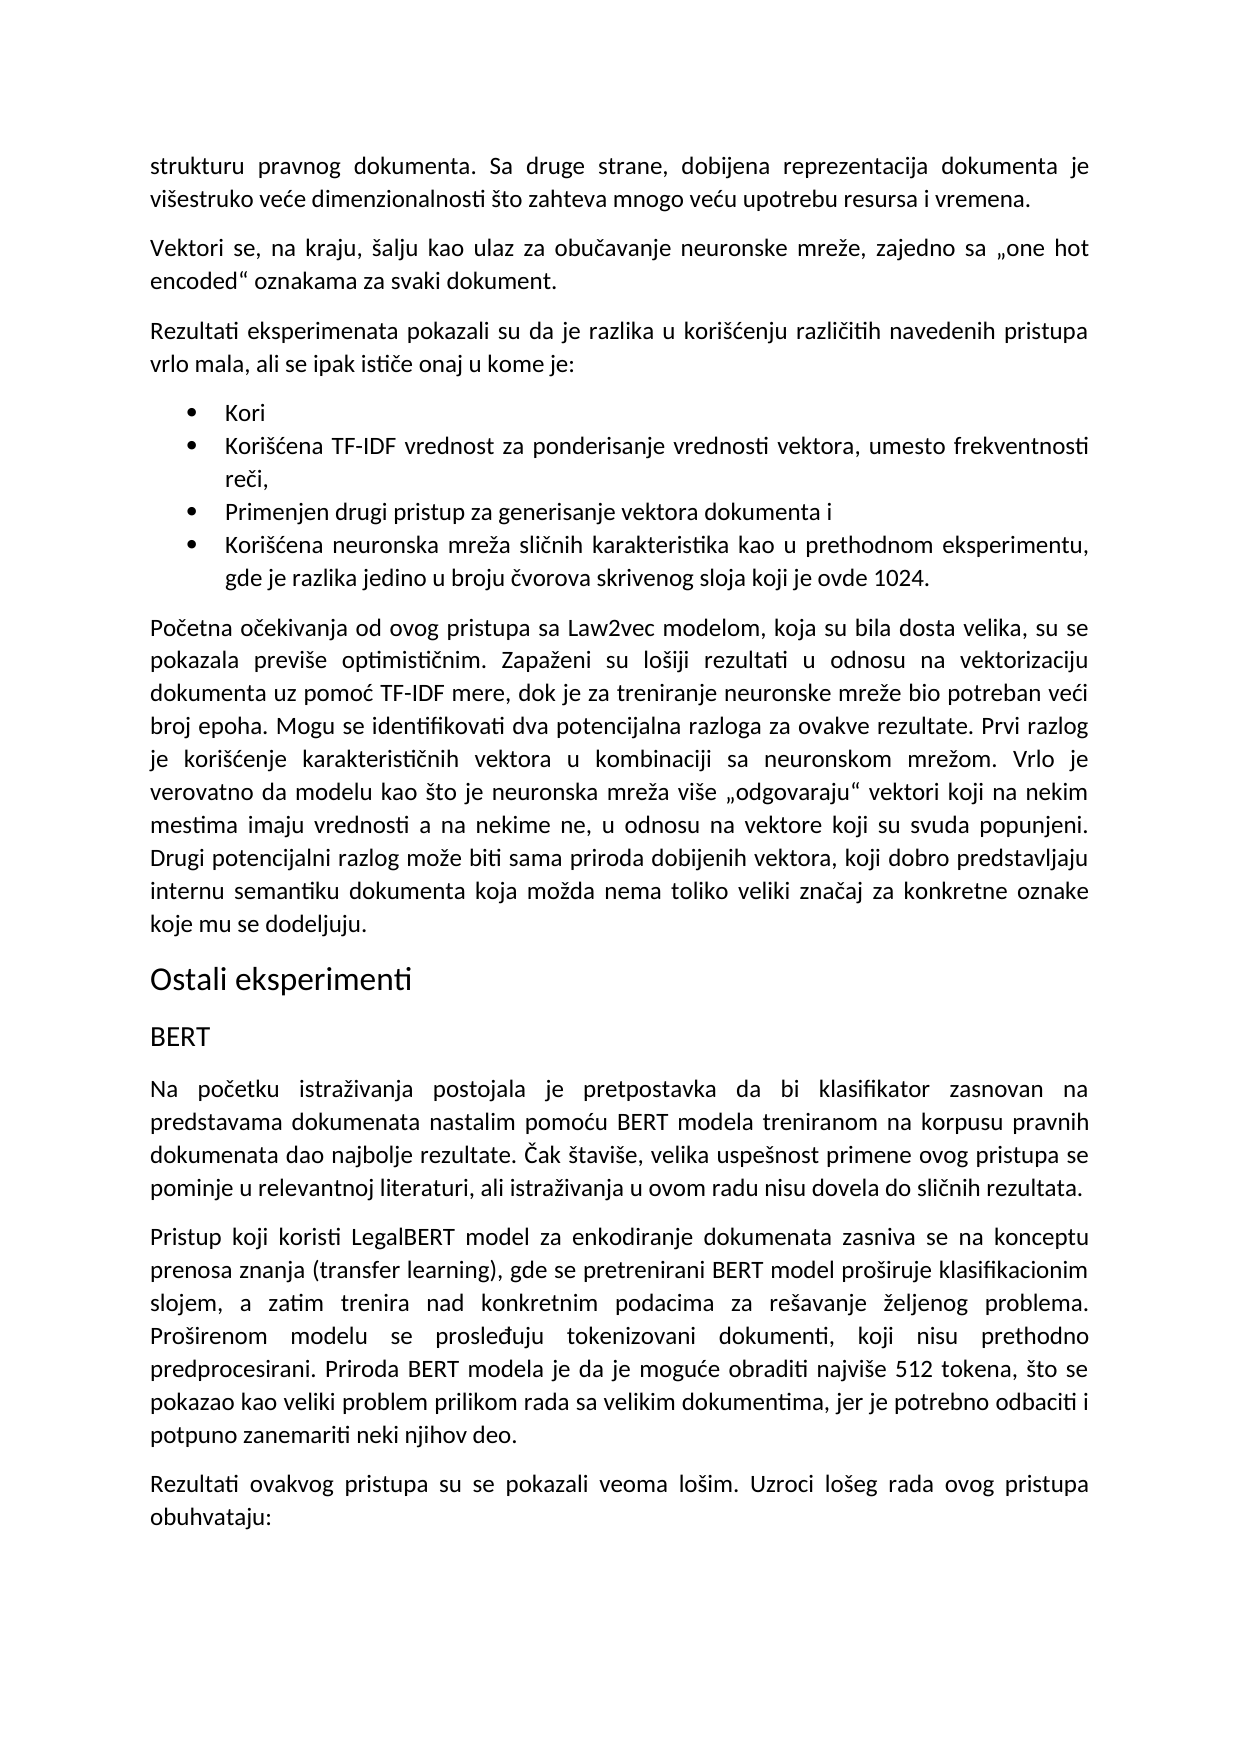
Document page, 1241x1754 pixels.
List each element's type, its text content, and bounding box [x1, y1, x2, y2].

text Početna očekivanja od ovog pristupa sa Law2vec modelom, koja su bila dosta velika, su se pokazala previše optimističnim. Zapaženi su lošiji rezultati u odnosu na vektorizaciju dokumenta uz pomoć TF-IDF mere, dok je za treniranje neuronske mreže bio potreban veći broj epoha. Mogu se identifikovati dva potencijalna razloga za ovakve rezultate. Prvi razlog je korišćenje karakterističnih vektora u kombinaciji sa neuronskom mrežom. Vrlo je verovatno da modelu kao što je neuronska mreža više „odgovaraju“ vektori koji na nekim mestima imaju vrednosti a na nekime ne, u odnosu na vektore koji su svuda popunjeni. Drugi potencijalni razlog može biti sama priroda dobijenih vektora, koji dobro predstavljaju internu semantiku dokumenta koja možda nema toliko veliki značaj za konkretne oznake koje mu se dodeljuju. [150, 612, 1090, 938]
text Na početku istraživanja postojala je pretpostavka da bi klasifikator zasnovan na predstavama dokumenata nastalim pomoću BERT modela treniranom na korpusu pravnih dokumenata dao najbolje rezultate. Čak štaviše, velika uspešnost primene ovog pristupa se pominje u relevantnoj literaturi, ali istraživanja u ovom radu nisu dovela do sličnih rezultata. [150, 1073, 1090, 1202]
text Vektori se, na kraju, šalju kao ulaz za obučavanje neuronske mreže, zajedno sa „one hot encoded“ oznakama za svaki dokument. [150, 232, 1090, 296]
text Rezultati ovakvog pristupa su se pokazali veoma lošim. Uzroci lošeg rada ovog pristupa obuhvataju: [150, 1469, 1090, 1532]
list Kori [187, 397, 1090, 428]
text Pristup koji koristi LegalBERT model za enkodiranje dokumenata zasniva se na konceptu prenosa znanja (transfer learning), gde se pretrenirani BERT model proširuje klasifikacionim slojem, a zatim trenira nad konkretnim podacima za rešavanje željenog problema. Proširenom modelu se prosleđuju tokenizovani dokumenti, koji nisu prethodno predprocesirani. Priroda BERT modela je da je moguće obraditi najviše 512 tokena, što se pokazao kao veliki problem prilikom rada sa velikim dokumentima, jer je potrebno odbaciti i potpuno zanemariti neki njihov deo. [150, 1222, 1090, 1449]
list Korišćena neuronska mreža sličnih karakteristika kao u prethodnom eksperimentu, gde je razlika jedino u broju čvorova skrivenog sloja koji je ovde 1024. [187, 529, 1090, 593]
list Korišćena TF-IDF vrednost za ponderisanje vrednosti vektora, umesto frekventnosti reči, [187, 430, 1090, 494]
list Primenjen drugi pristup za generisanje vektora dokumenta i [187, 496, 1090, 527]
text BERT [150, 1018, 1090, 1054]
text Rezultati eksperimenata pokazali su da je razlika u korišćenju različitih navedenih pristupa vrlo mala, ali se ipak ističe onaj u kome je: [150, 315, 1090, 378]
text Ostali eksperimenti [150, 957, 1090, 998]
